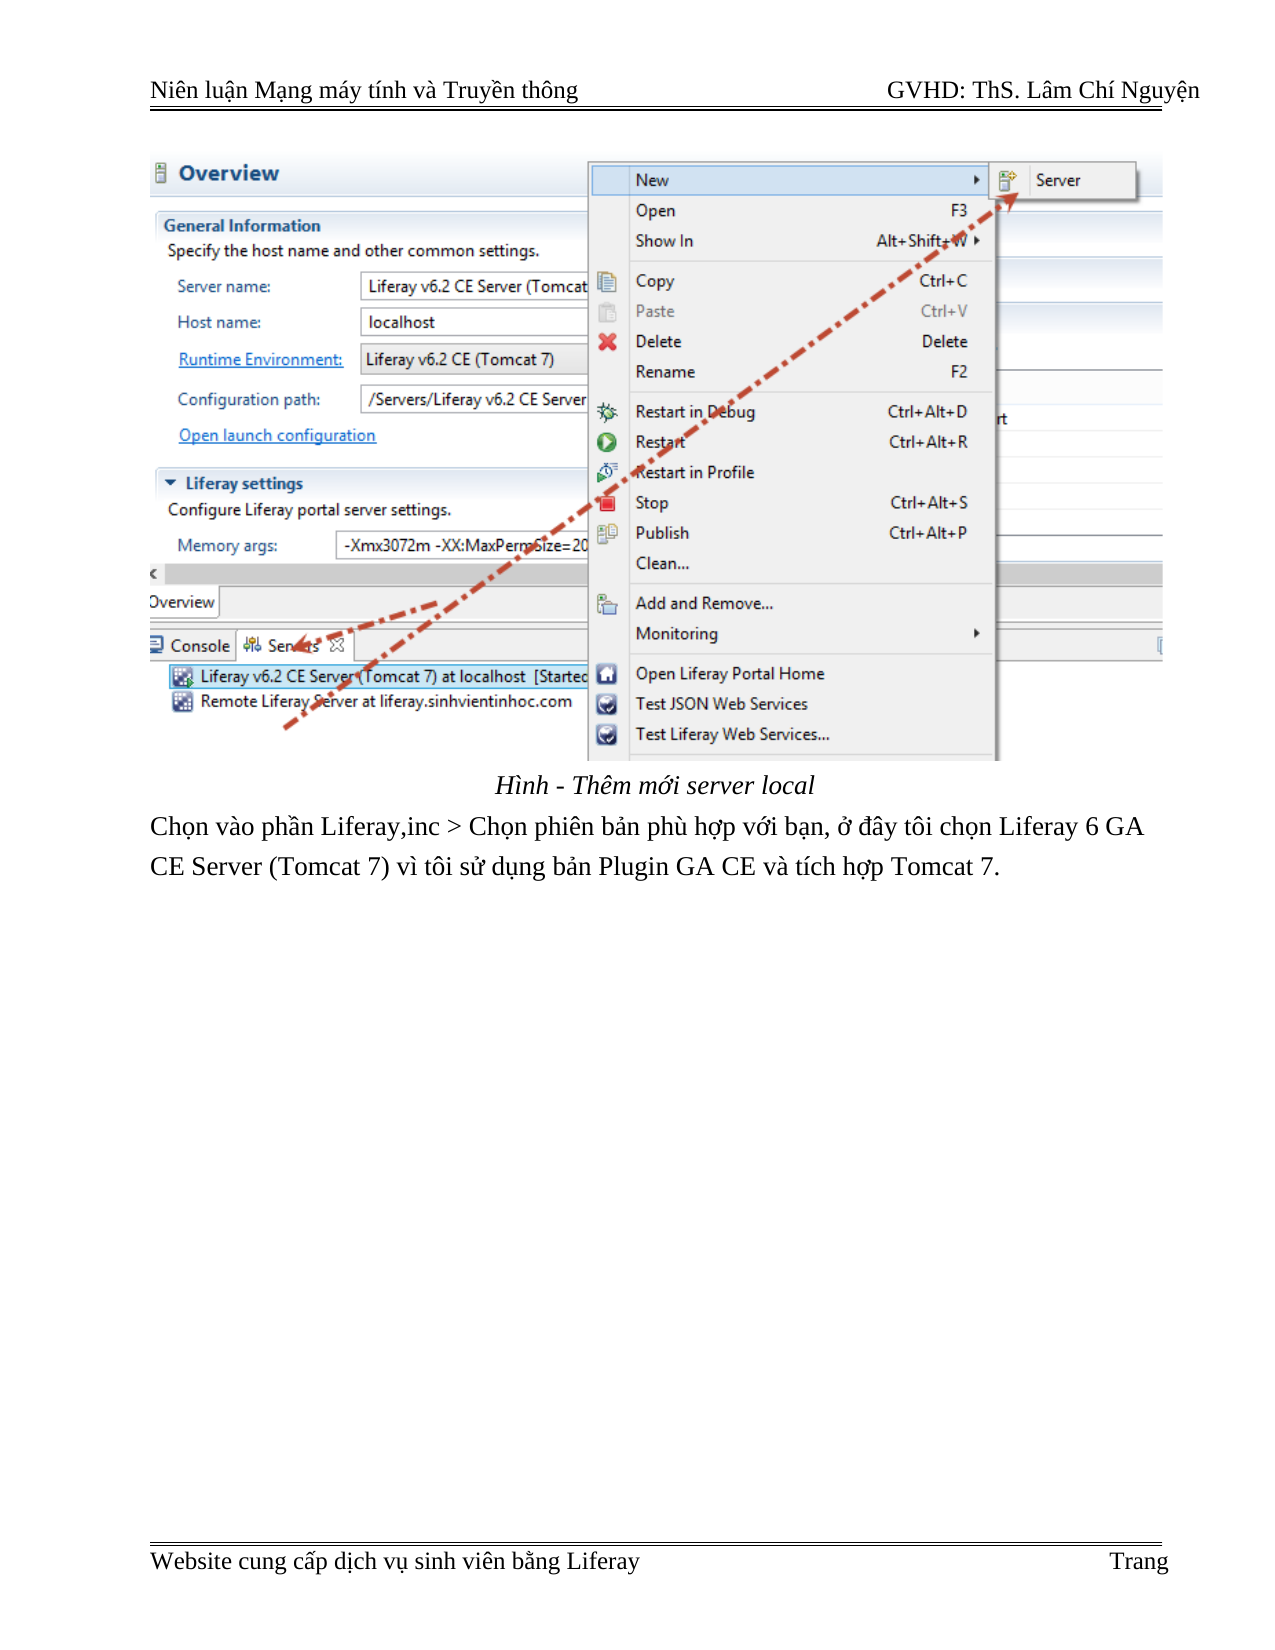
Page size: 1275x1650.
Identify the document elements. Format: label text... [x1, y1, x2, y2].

text Hình - Thêm mới server local [150, 769, 1162, 801]
picture [150, 150, 1163, 761]
text Chọn vào phần Liferay,inc > Chọn phiên bản phù hợp với bạn, ở đây tôi chọn Liferay 6 GA CE Server (Tomcat 7) vì tôi sử dụng bản Plugin GA CE và tích hợp Tomcat 7. [150, 810, 1162, 881]
